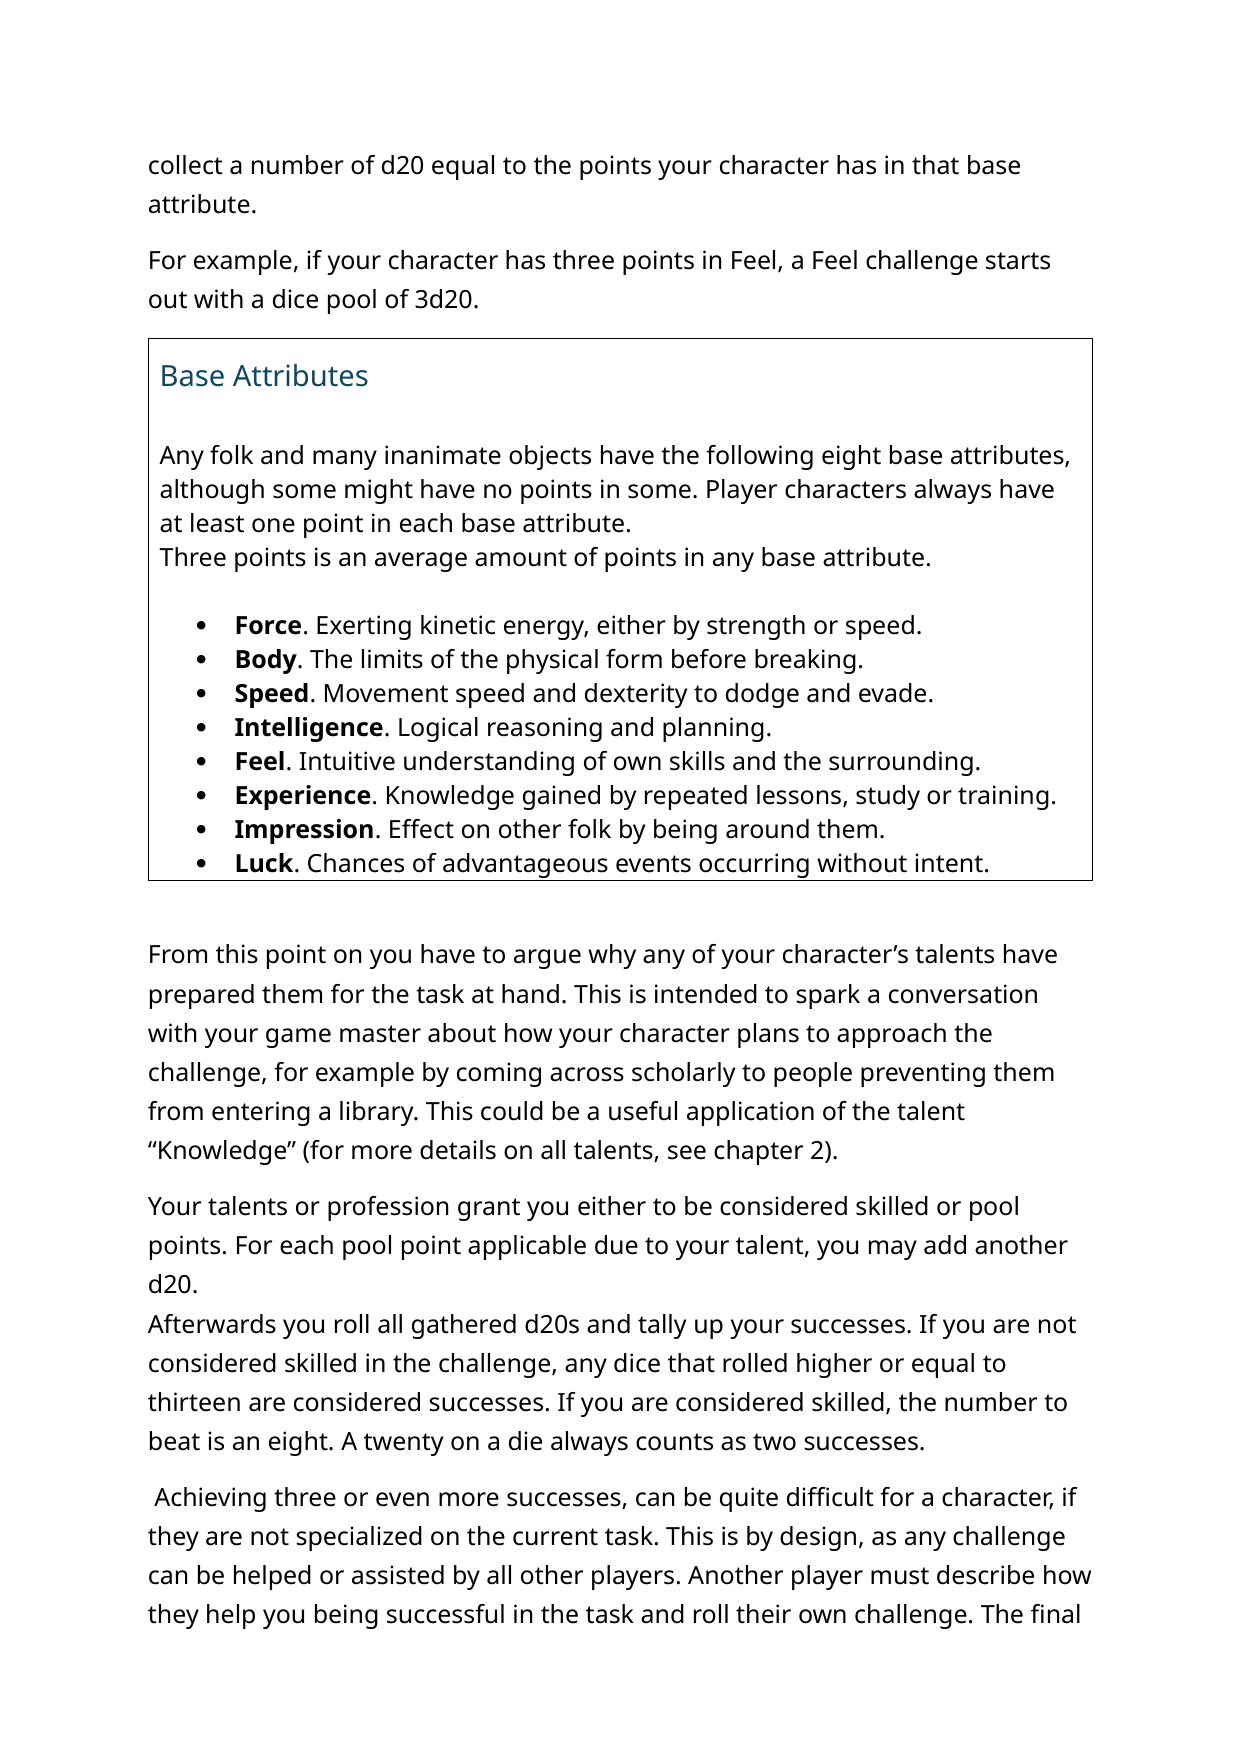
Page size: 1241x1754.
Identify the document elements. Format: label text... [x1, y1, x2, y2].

text For example, if your character has three points in Feel, a Feel challenge starts out with a dice pool of 3d20. [148, 243, 1093, 316]
table_header Base Attributes Any folk and many inanimate objects have the following eight base attributes, although some might have no points in some. Player characters always have at least one point in each base attribute. Three points is an average amount of points in any base attribute. Force. Exerting kinetic energy, either by strength or speed. Body. The limits of the physical form before breaking. Speed. Movement speed and dexterity to dodge and evade. Intelligence. Logical reasoning and planning. Feel. Intuitive understanding of own skills and the surrounding. Experience. Knowledge gained by repeated lessons, study or training. Impression. Effect on other folk by being around them. Luck. Chances of advantageous events occurring without intent. [149, 339, 1092, 880]
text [148, 148, 1093, 221]
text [148, 1479, 1093, 1631]
text From this point on you have to argue why any of your character’s talents have prepared them for the task at hand. This is intended to spark a conversation with your game master about how your character plans to approach the challenge, for example by coming across scholarly to people preventing them from entering a library. This could be a useful application of the talent “Knowledge” (for more details on all talents, see chapter 2). [148, 937, 1093, 1167]
text Your talents or profession grant you either to be considered skilled or pool points. For each pool point applicable due to your talent, you may add another d20. Afterwards you roll all gathered d20s and tally up your successes. If you are not considered skilled in the challenge, any dice that rolled higher or equal to thirteen are considered successes. If you are considered skilled, the number to beat is an eight. A twenty on a die always counts as two successes. [148, 1189, 1093, 1458]
